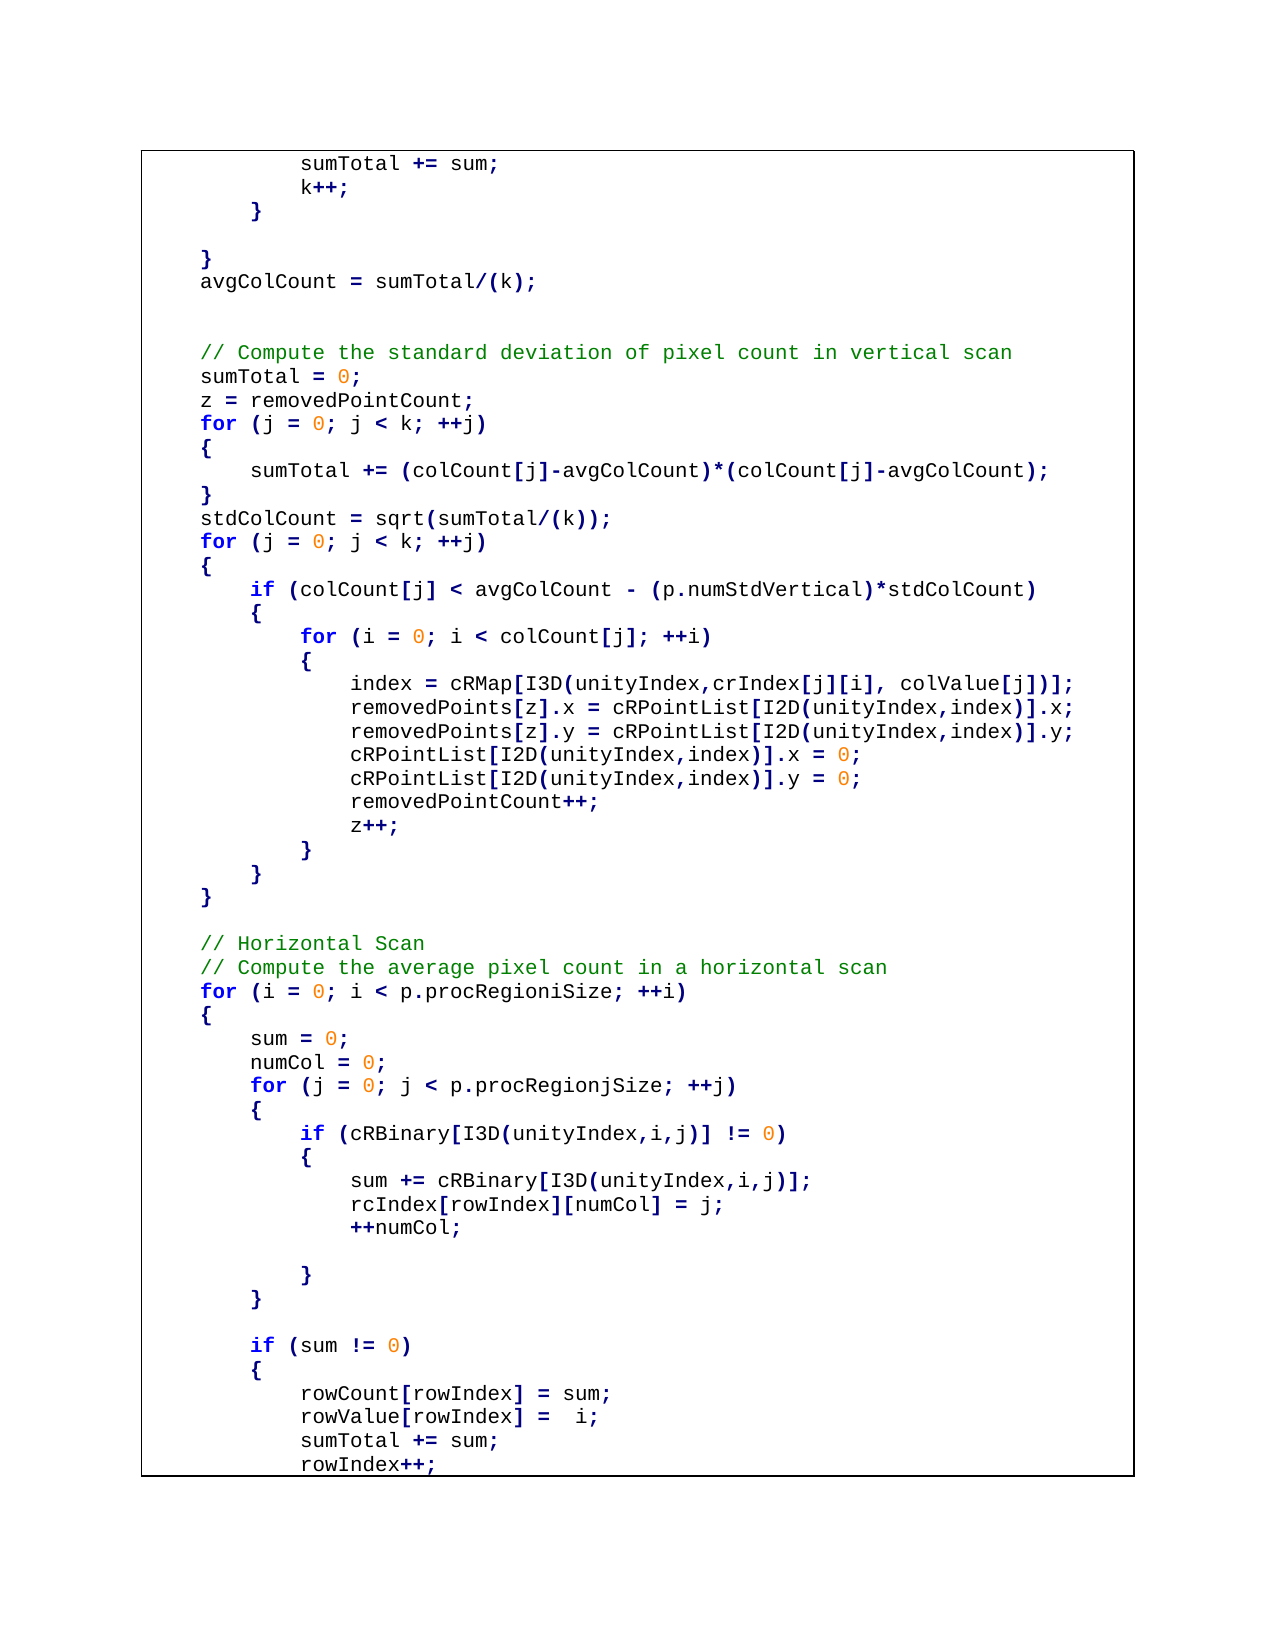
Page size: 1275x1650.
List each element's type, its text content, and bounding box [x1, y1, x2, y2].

text for (i = 0; i < colCount[j]; ++i) [150, 626, 1125, 650]
text numCol = 0; [150, 1052, 1125, 1075]
text { [150, 1099, 1125, 1123]
text { [150, 650, 1125, 673]
text if (colCount[j] < avgColCount - (p.numStdVertical)*stdColCount) [150, 579, 1125, 602]
text // Compute the average pixel count in a horizontal scan [150, 957, 1125, 981]
text sumTotal = 0; [150, 366, 1125, 389]
text stdColCount = sqrt(sumTotal/(k)); [150, 508, 1125, 531]
text // Compute the standard deviation of pixel count in vertical scan [150, 342, 1125, 366]
text { [150, 555, 1125, 579]
text k++; [150, 177, 1125, 200]
text z = removedPointCount; [150, 389, 1125, 413]
text cRPointList[I2D(unityIndex,index)].x = 0; [150, 744, 1125, 768]
text for (j = 0; j < p.procRegionjSize; ++j) [150, 1075, 1125, 1099]
text } [150, 839, 1125, 862]
text rowIndex++; [150, 1454, 1125, 1475]
text rowCount[rowIndex] = sum; [150, 1383, 1125, 1406]
text removedPointCount++; [150, 792, 1125, 815]
text ++numCol; [150, 1217, 1125, 1241]
text if (cRBinary[I3D(unityIndex,i,j)] != 0) [150, 1123, 1125, 1146]
text sumTotal += (colCount[j]-avgColCount)*(colCount[j]-avgColCount); [150, 461, 1125, 484]
text avgColCount = sumTotal/(k); [150, 271, 1125, 295]
text if (sum != 0) [150, 1335, 1125, 1359]
text cRPointList[I2D(unityIndex,index)].y = 0; [150, 768, 1125, 792]
text } [150, 200, 1125, 224]
text for (j = 0; j < k; ++j) [150, 531, 1125, 555]
text { [150, 1146, 1125, 1170]
text z++; [150, 815, 1125, 839]
text sum = 0; [150, 1028, 1125, 1052]
text sumTotal += sum; [142, 151, 1133, 177]
text } [150, 248, 1125, 271]
text index = cRMap[I3D(unityIndex,crIndex[j][i], colValue[j])]; [150, 673, 1125, 697]
text for (j = 0; j < k; ++j) [150, 413, 1125, 437]
text removedPoints[z].y = cRPointList[I2D(unityIndex,index)].y; [150, 721, 1125, 744]
text rcIndex[rowIndex][numCol] = j; [150, 1193, 1125, 1217]
text } [150, 484, 1125, 508]
text } [150, 862, 1125, 886]
text } [150, 886, 1125, 910]
text rowValue[rowIndex] = i; [150, 1406, 1125, 1430]
text for (i = 0; i < p.procRegioniSize; ++i) [150, 981, 1125, 1004]
text sumTotal += sum; [150, 1430, 1125, 1454]
text // Horizontal Scan [150, 933, 1125, 957]
text { [150, 1359, 1125, 1383]
text } [150, 1264, 1125, 1288]
text sum += cRBinary[I3D(unityIndex,i,j)]; [150, 1170, 1125, 1193]
text } [150, 1288, 1125, 1312]
text { [150, 1004, 1125, 1028]
text { [150, 437, 1125, 461]
text removedPoints[z].x = cRPointList[I2D(unityIndex,index)].x; [150, 697, 1125, 721]
text { [150, 602, 1125, 626]
